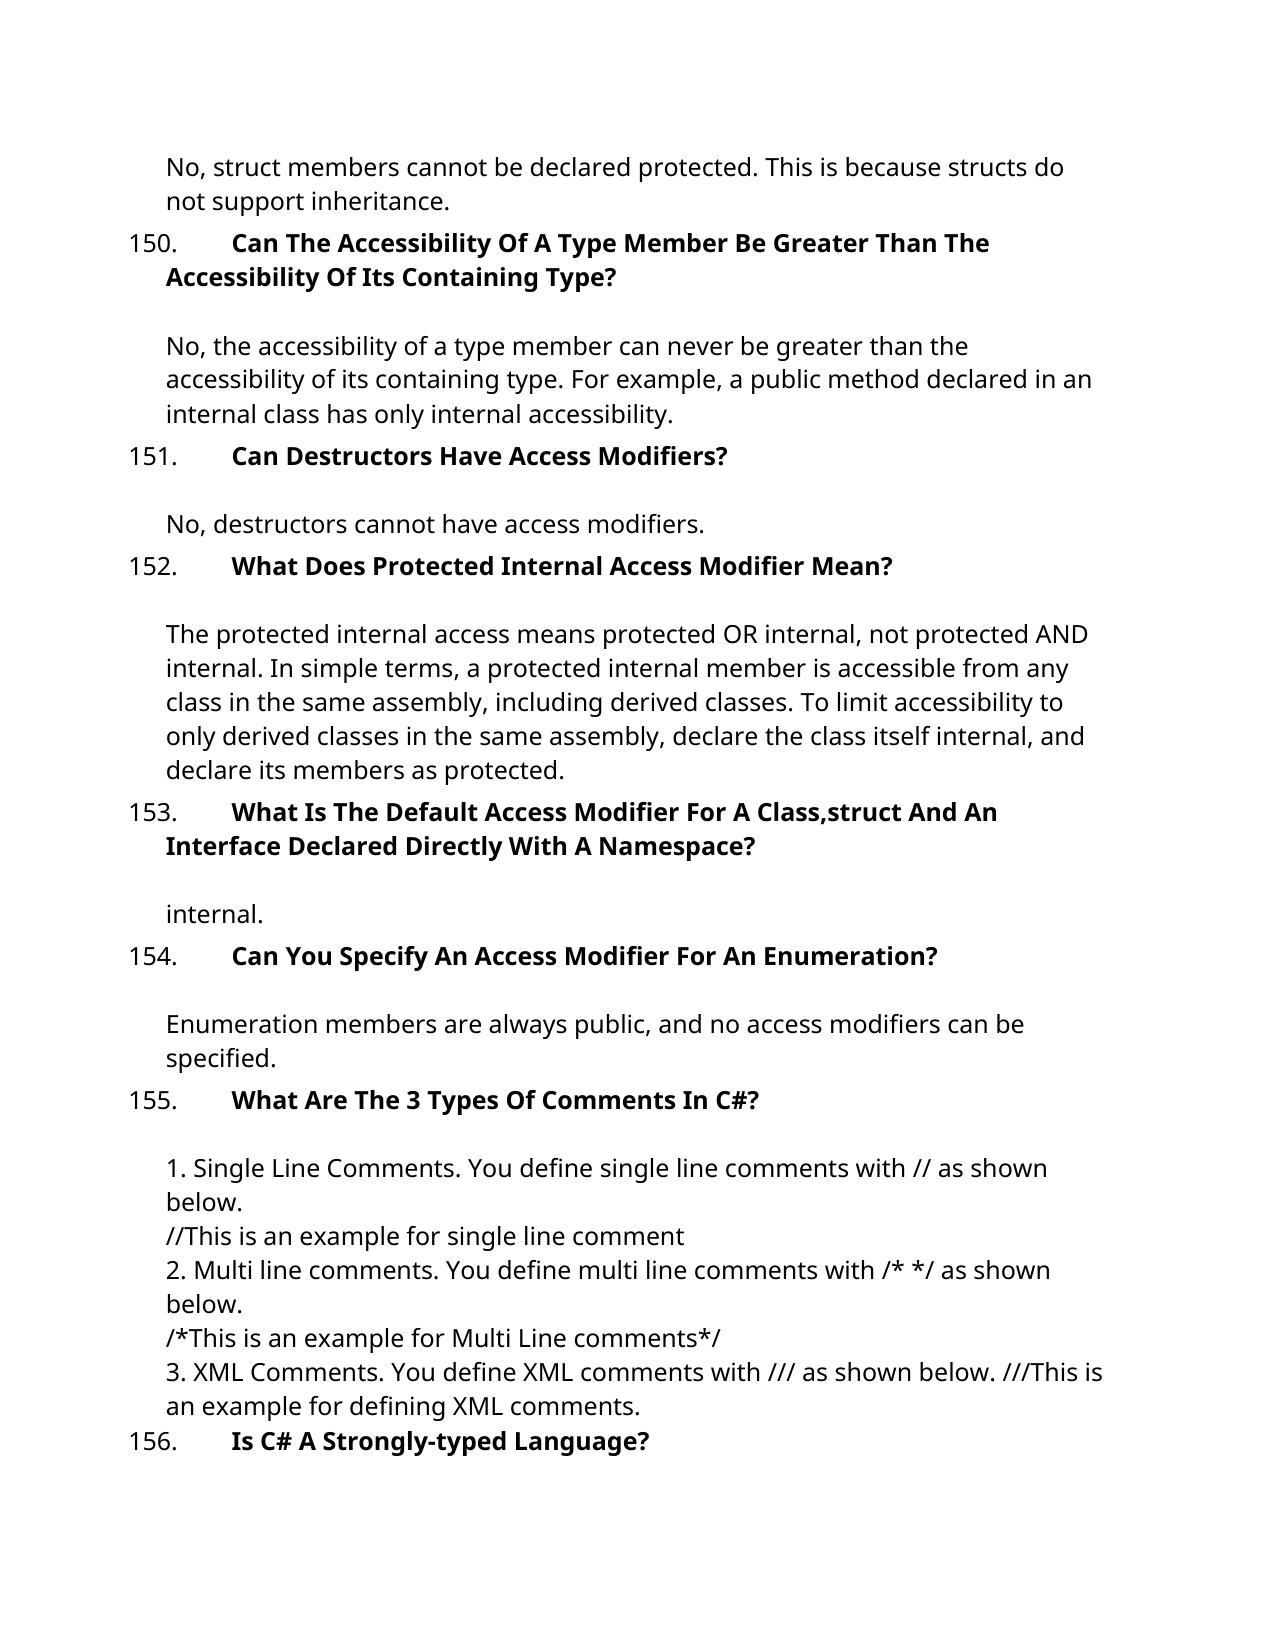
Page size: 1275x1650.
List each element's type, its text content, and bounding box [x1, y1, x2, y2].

text No, struct members cannot be declared protected. This is because structs do not support inheritance. [166, 150, 1109, 218]
list What Does Protected Internal Access Modifier Mean? [128, 548, 1109, 582]
text internal. [166, 897, 1109, 931]
text Enumeration members are always public, and no access modifiers can be specified. [166, 1007, 1109, 1075]
list What Are The 3 Types Of Comments In C#? [128, 1082, 1109, 1117]
list Can Destructors Have Access Modifiers? [128, 438, 1109, 472]
list What Is The Default Access Modifier For A Class,struct And An Interface Declared Directly With A Namespace? [128, 794, 1109, 862]
text 1. Single Line Comments. You define single line comments with // as shown below. //This is an example for single line comment 2. Multi line comments. You define multi line comments with /* */ as shown below. /*This is an example for Multi Line comments*/ 3. XML Comments. You define XML comments with /// as shown below. ///This is an example for defining XML comments. [166, 1151, 1109, 1423]
text No, the accessibility of a type member can never be greater than the accessibility of its containing type. For example, a public method declared in an internal class has only internal accessibility. [166, 328, 1109, 430]
list Can You Specify An Access Modifier For An Enumeration? [128, 938, 1109, 972]
list Can The Accessibility Of A Type Member Be Greater Than The Accessibility Of Its Containing Type? [128, 226, 1109, 294]
text The protected internal access means protected OR internal, not protected AND internal. In simple terms, a protected internal member is accessible from any class in the same assembly, including derived classes. To limit accessibility to only derived classes in the same assembly, declare the class itself internal, and declare its members as protected. [166, 616, 1109, 787]
text No, destructors cannot have access modifiers. [166, 506, 1109, 540]
list Is C# A Strongly-typed Language? [128, 1423, 1109, 1457]
